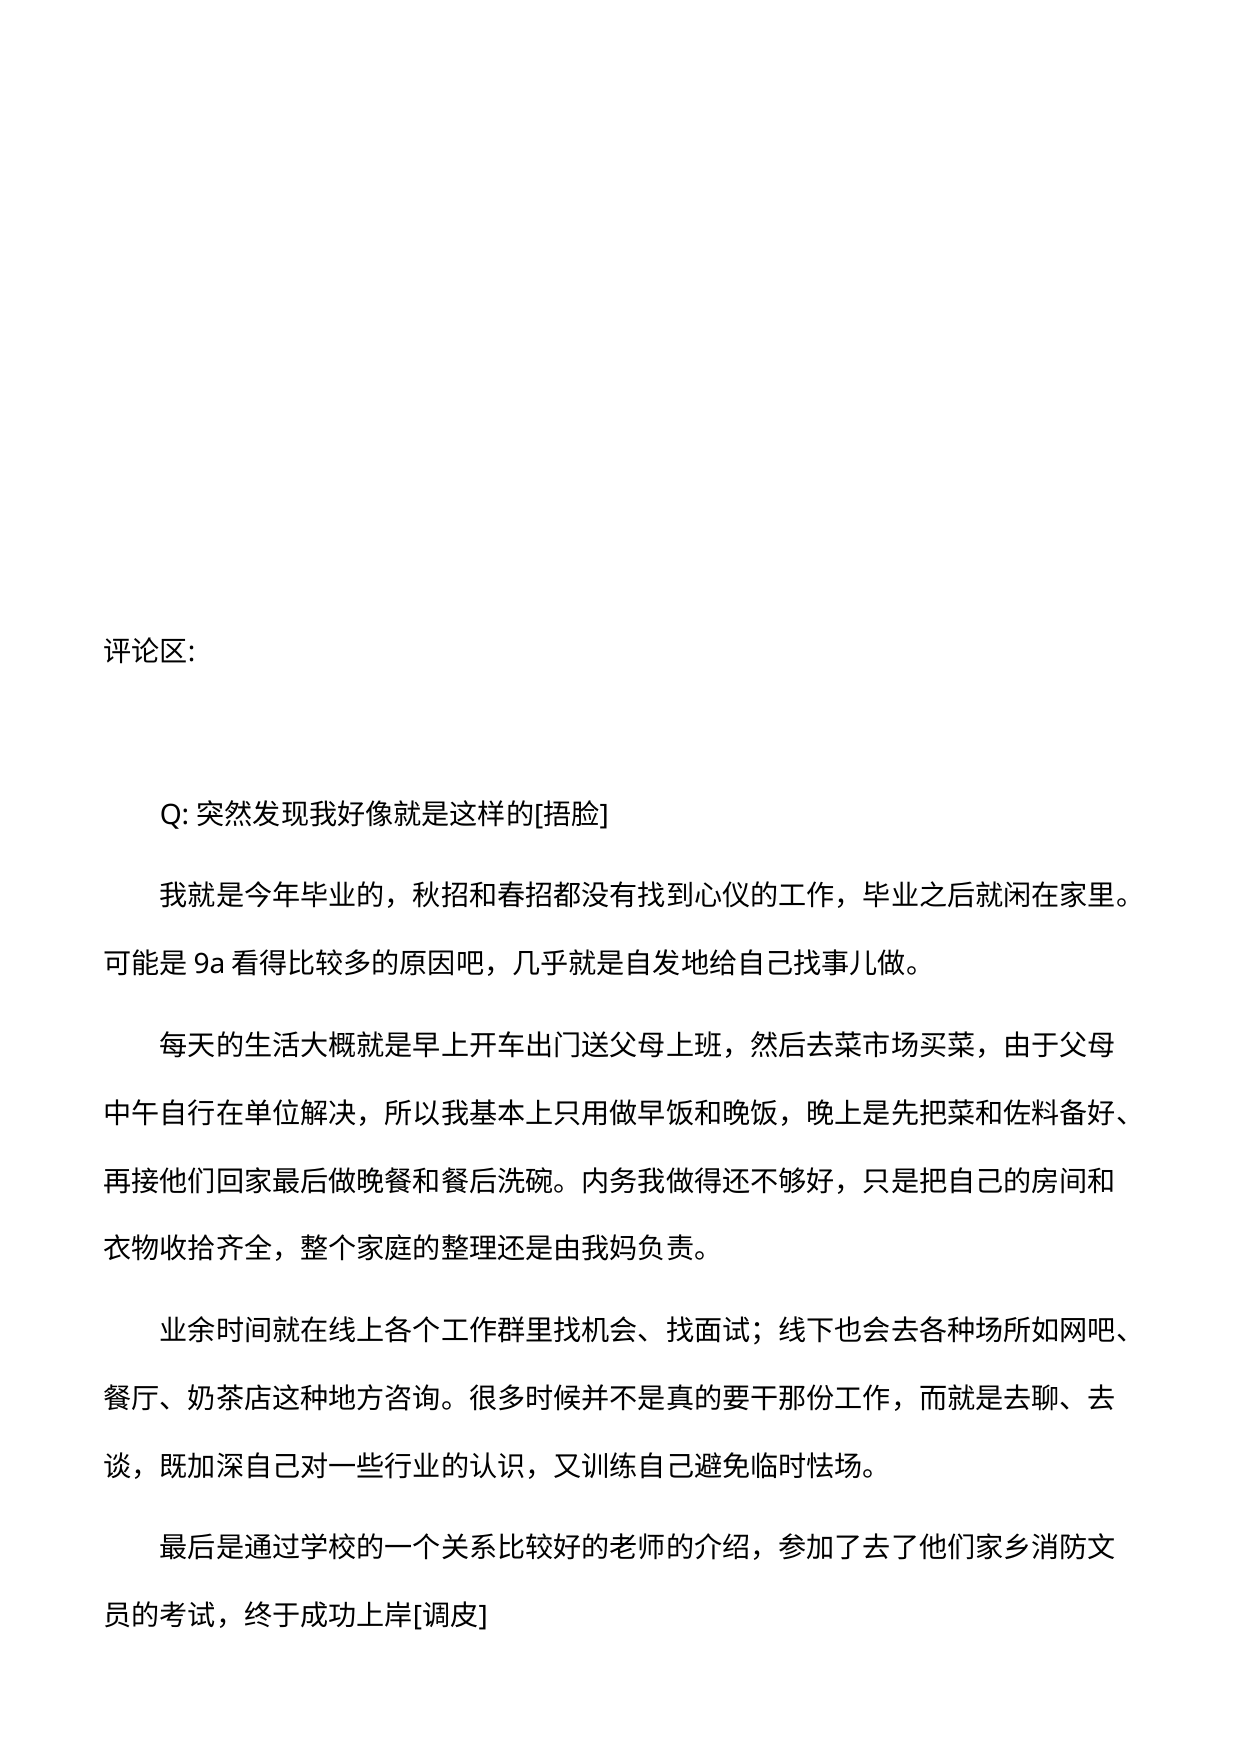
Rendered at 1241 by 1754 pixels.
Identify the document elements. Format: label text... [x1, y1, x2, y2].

text 业余时间就在线上各个工作群里找机会、找面试；线下也会去各种场所如网吧、餐厅、奶茶店这种地方咨询。很多时候并不是真的要干那份工作，而就是去聊、去谈，既加深自己对一些行业的认识，又训练自己避免临时怯场。 [103, 1294, 1137, 1498]
text 评论区: [103, 615, 1137, 683]
text 我就是今年毕业的，秋招和春招都没有找到心仪的工作，毕业之后就闲在家里。可能是9a看得比较多的原因吧，几乎就是自发地给自己找事儿做。 [103, 859, 1137, 995]
text 最后是通过学校的一个关系比较好的老师的介绍，参加了去了他们家乡消防文员的考试，终于成功上岸[调皮] [103, 1511, 1137, 1647]
text Q: 突然发现我好像就是这样的[捂脸] [103, 778, 1137, 846]
text 每天的生活大概就是早上开车出门送父母上班，然后去菜市场买菜，由于父母中午自行在单位解决，所以我基本上只用做早饭和晚饭，晚上是先把菜和佐料备好、再接他们回家最后做晚餐和餐后洗碗。内务我做得还不够好，只是把自己的房间和衣物收拾齐全，整个家庭的整理还是由我妈负责。 [103, 1009, 1137, 1281]
